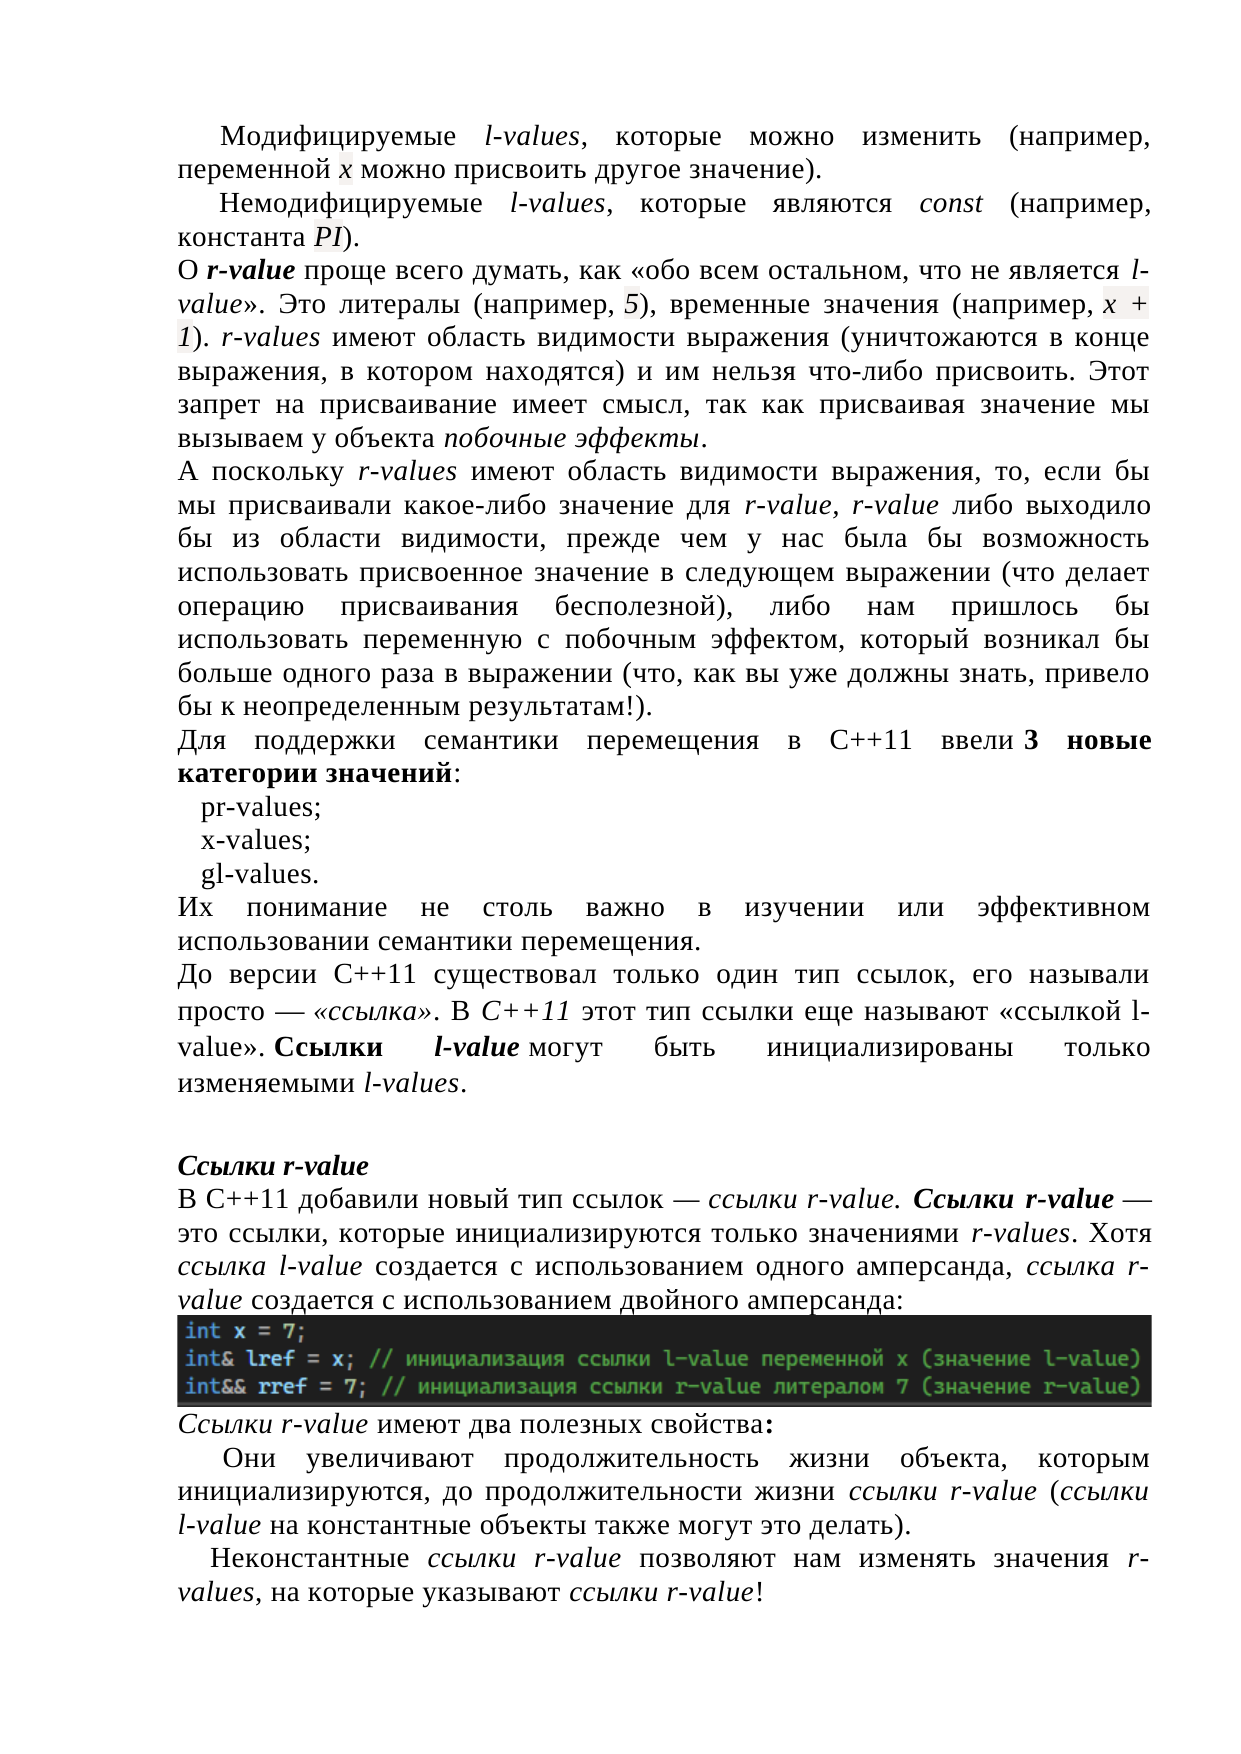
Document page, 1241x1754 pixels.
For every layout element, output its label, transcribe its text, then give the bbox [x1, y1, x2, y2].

text А поскольку r-values имеют область видимости выражения, то, если бы мы присваивали какое-либо значение для r-value, r-value либо выходило бы из области видимости, прежде чем у нас была бы возможность использовать присвоенное значение в следующем выражении (что делает операцию присваивания бесполезной), либо нам пришлось бы использовать переменную с побочным эффектом, который возникал бы больше одного раза в выражении (что, как вы уже должны знать, привело бы к неопределенным результатам!). [177, 453, 1152, 722]
text Для поддержки семантики перемещения в C++11 ввели 3 новые категории значений: [177, 722, 1152, 789]
text pr-values; [177, 789, 1152, 822]
text Ссылки r-value имеют два полезных свойства: [177, 1407, 1152, 1440]
text Они увеличивают продолжительность жизни объекта, которым инициализируются, до продолжительности жизни ссылки r-value (ссылки l-value на константные объекты также могут это делать). [177, 1440, 1152, 1540]
picture [177, 1315, 1152, 1407]
text Их понимание не столь важно в изучении или эффективном использовании семантики перемещения. [177, 889, 1152, 957]
text gl-values. [177, 856, 1152, 889]
text До версии C++11 существовал только один тип ссылок, его называли просто — «ссылка». В C++11 этот тип ссылки еще называют «ссылкой l-value». Ссылки l-value могут быть инициализированы только изменяемыми l-values. [177, 1062, 1152, 1099]
text До версии C++11 существовал только один тип ссылок, его называли просто — «ссылка». В C++11 этот тип ссылки еще называют «ссылкой l-value». Ссылки l-value могут быть инициализированы только изменяемыми l-values. [177, 990, 1152, 1029]
text Неконстантные ссылки r-value позволяют нам изменять значения r-values, на которые указывают ссылки r-value! [177, 1540, 1152, 1607]
text Немодифицируемые l-values, которые являются const (например, константа PI). [177, 185, 1152, 252]
text Ссылки r-value [177, 1132, 1152, 1181]
text x-values; [177, 822, 1152, 856]
text Модифицируемые l-values, которые можно изменить (например, переменной x можно присвоить другое значение). [177, 118, 1152, 185]
text О r-value проще всего думать, как «обо всем остальном, что не является l-value». Это литералы (например, 5), временные значения (например, x + 1). r-values имеют область видимости выражения (уничтожаются в конце выражения, в котором находятся) и им нельзя что-либо присвоить. Этот запрет на присваивание имеет смысл, так как присваивая значение мы вызываем у объекта побочные эффекты. [177, 252, 1152, 453]
text В C++11 добавили новый тип ссылок — ссылки r-value. Ссылки r-value — это ссылки, которые инициализируются только значениями r-values. Хотя ссылка l-value создается с использованием одного амперсанда, ссылка r-value создается с использованием двойного амперсанда: [177, 1181, 1152, 1315]
